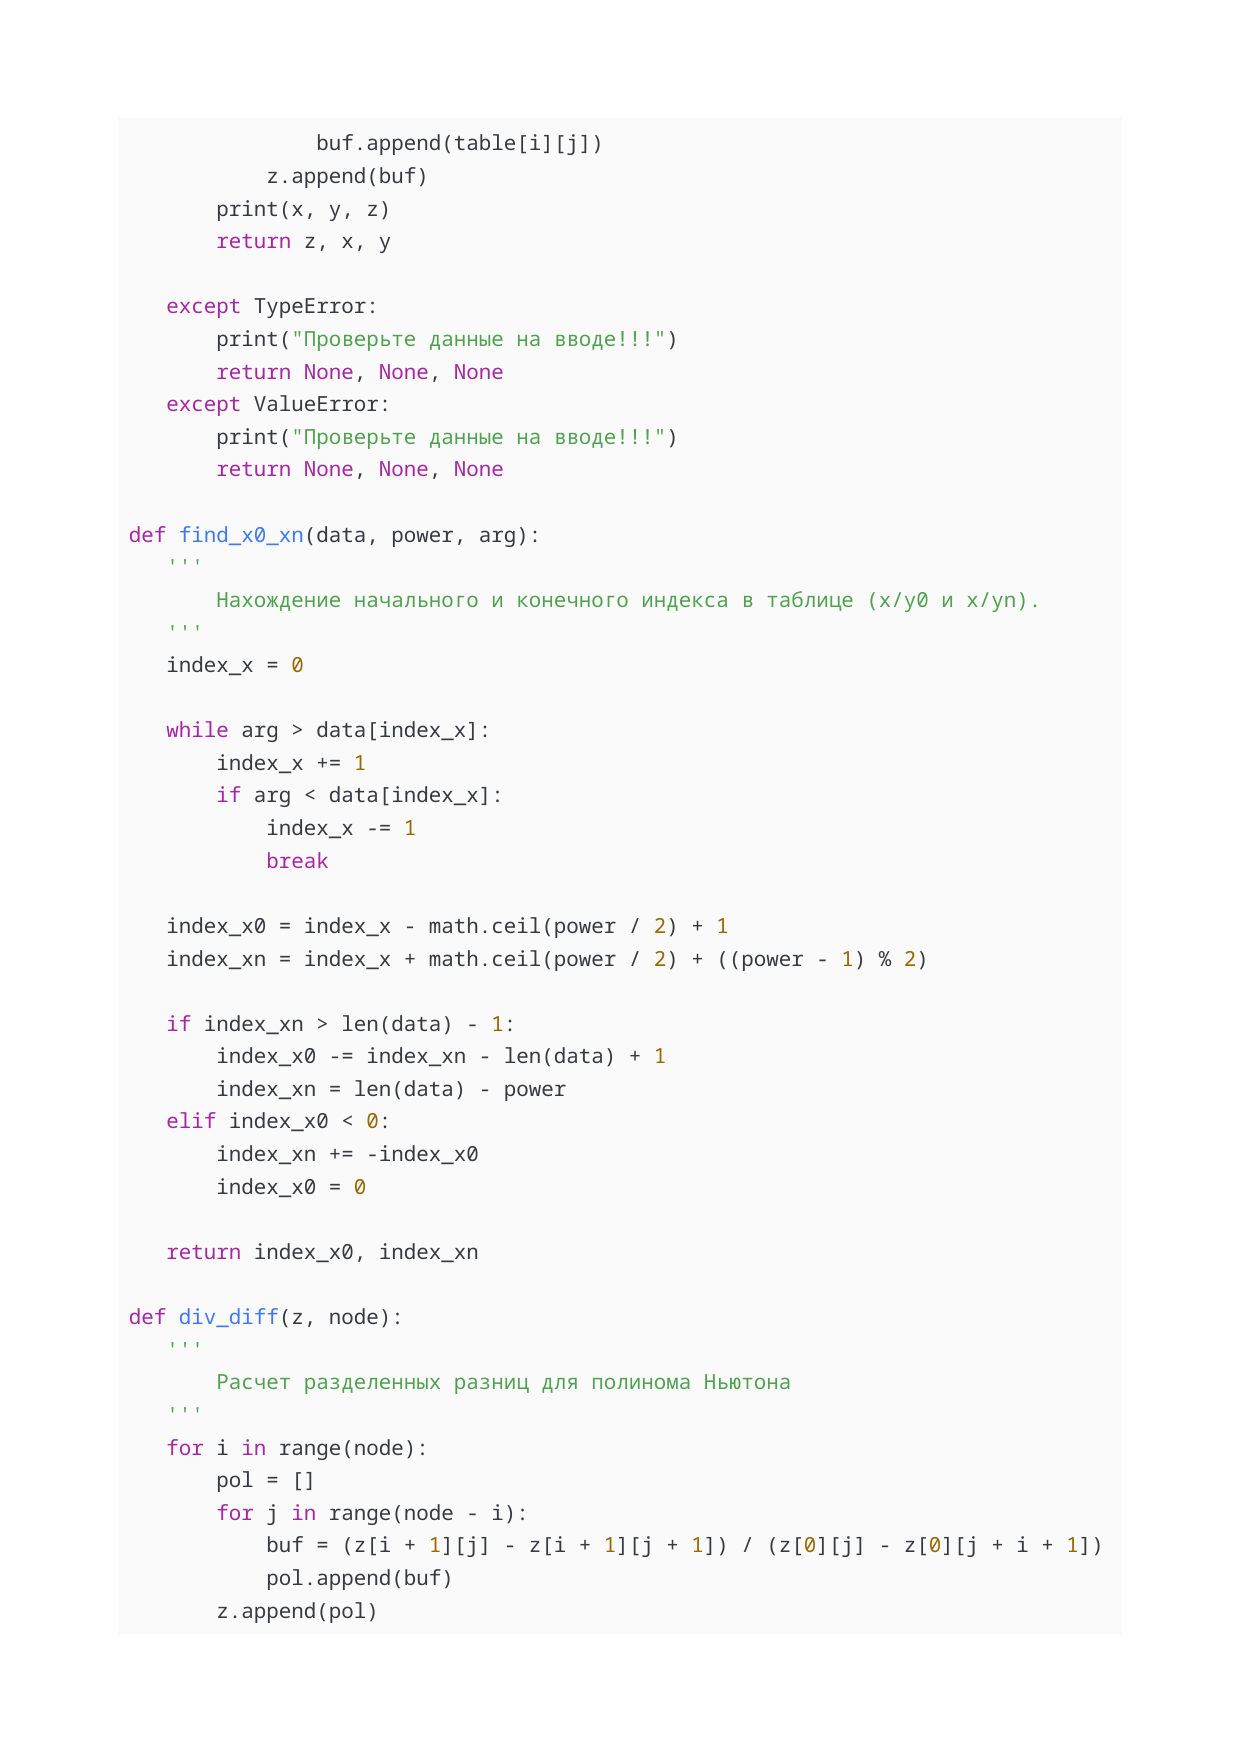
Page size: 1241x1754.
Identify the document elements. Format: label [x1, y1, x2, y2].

table_header [118, 118, 1122, 1634]
